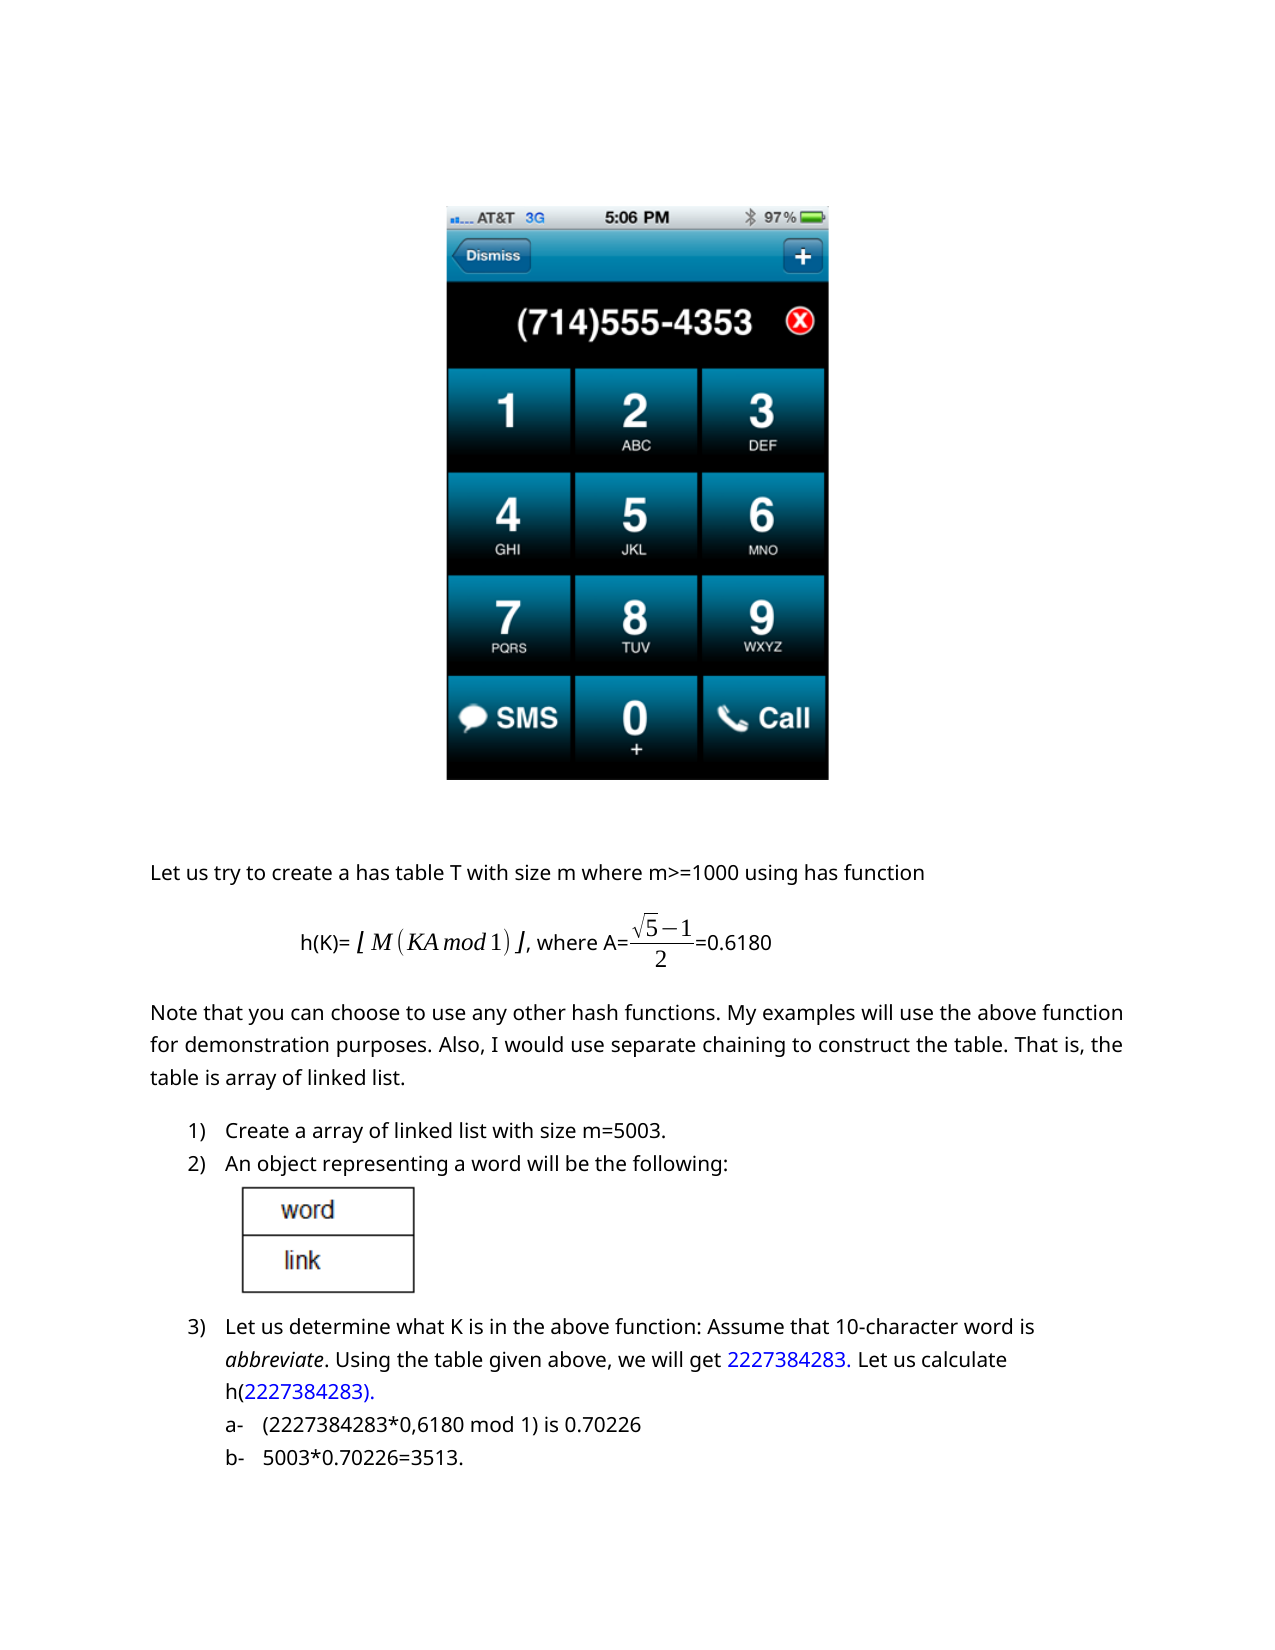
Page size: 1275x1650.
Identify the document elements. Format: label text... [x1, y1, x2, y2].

picture [446, 206, 829, 273]
picture [225, 1181, 429, 1309]
list An object representing a word will be the following: [187, 1149, 1125, 1177]
text Let us try to create a has table T with size m where m>=1000 using has function [150, 858, 1125, 887]
list (2227384283*0,6180 mod 1) is 0.70226 [225, 1410, 1125, 1438]
list 5003*0.70226=3513. [225, 1443, 1125, 1471]
list Let us determine what K is in the above function: Assume that 10-character word is abbreviate. Using the table given above, we will get 2227384283. Let us calculate h(2227384283). [187, 1312, 1125, 1406]
list Create a array of linked list with size m=5003. [187, 1116, 1125, 1145]
text Note that you can choose to use any other hash functions. My examples will use the above function for demonstration purposes. Also, I would use separate chaining to construct the table. That is, the table is array of linked list. [150, 998, 1125, 1091]
picture [446, 283, 829, 780]
text h(K)= , where A==0.6180 [225, 912, 1125, 973]
